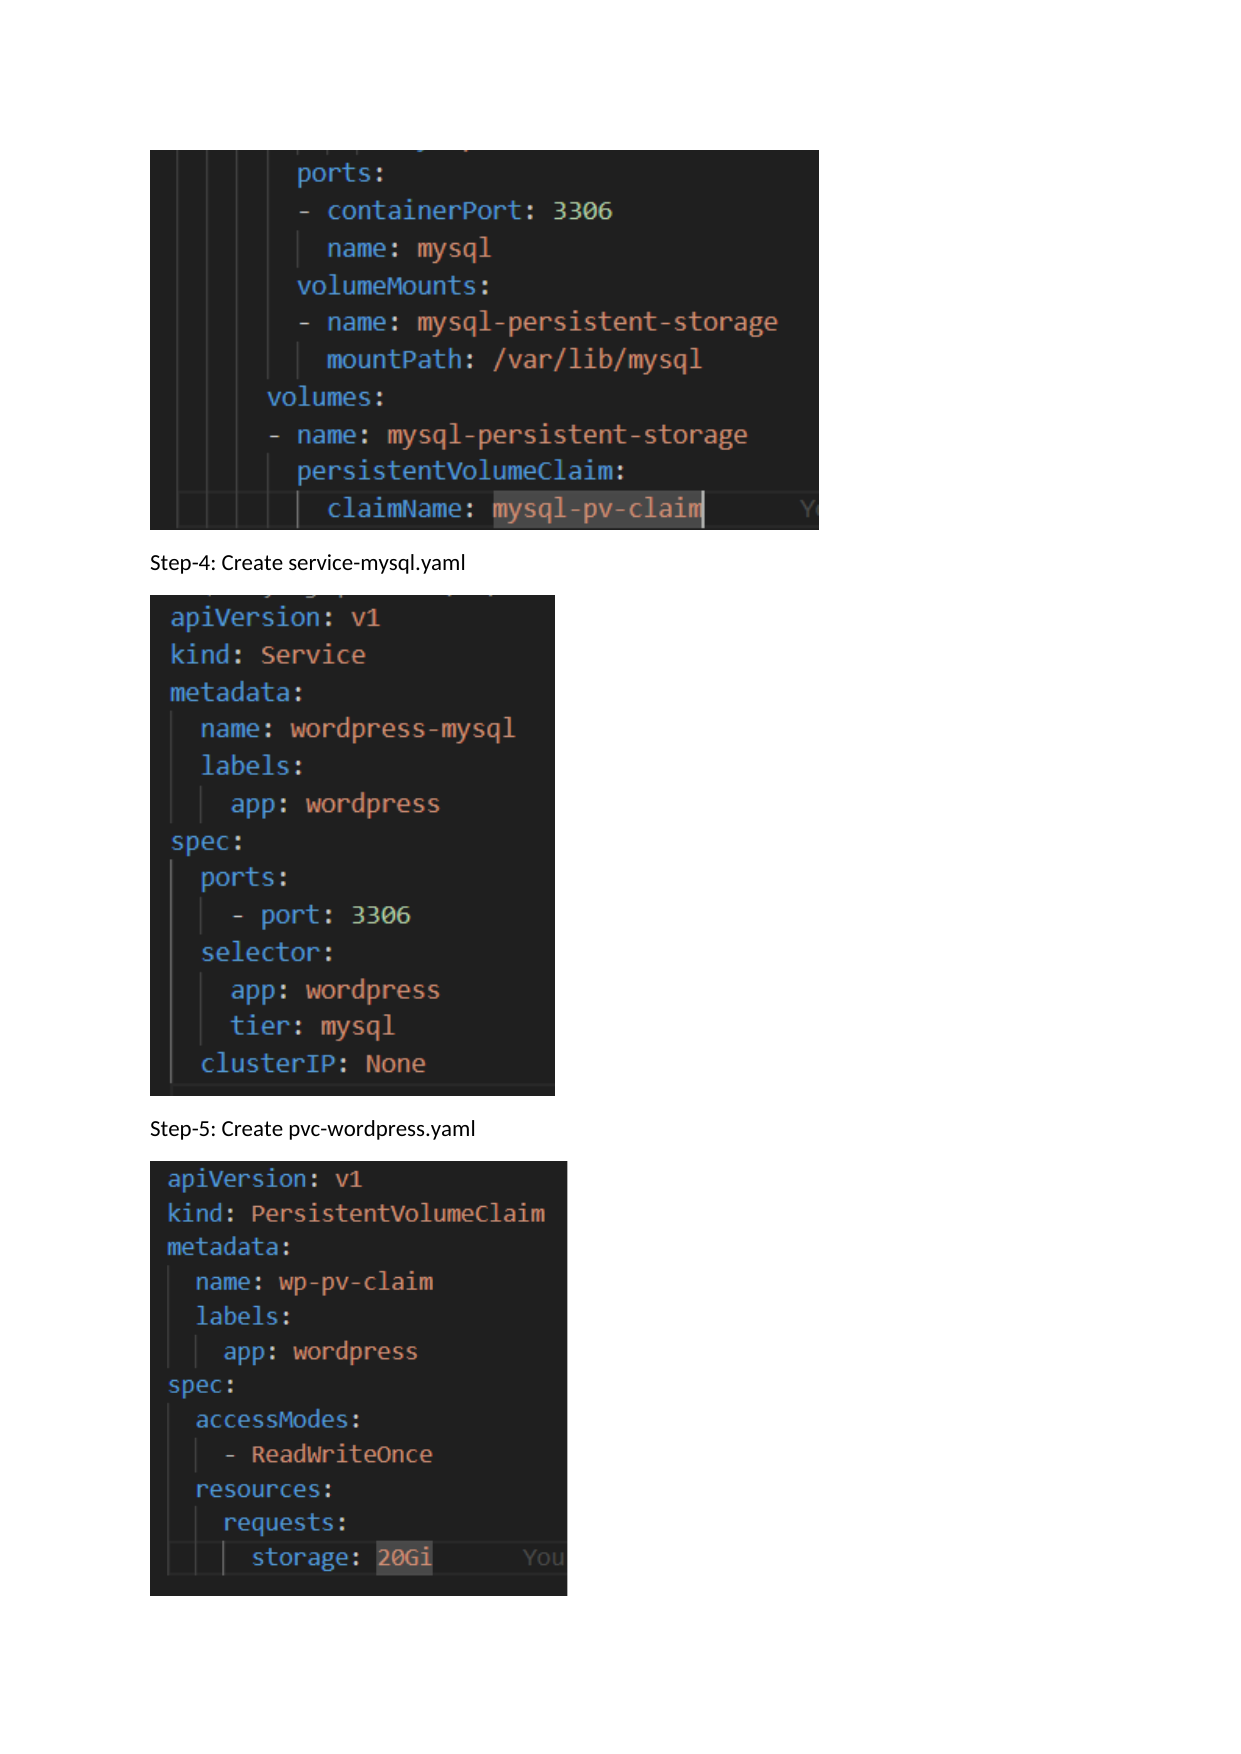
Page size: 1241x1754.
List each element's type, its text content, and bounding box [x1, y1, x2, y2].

text Step-4: Create service-mysql.yaml [150, 548, 1090, 577]
picture [150, 1161, 568, 1596]
picture [150, 595, 555, 1096]
text Step-5: Create pvc-wordpress.yaml [150, 1114, 1090, 1142]
picture [150, 150, 819, 530]
